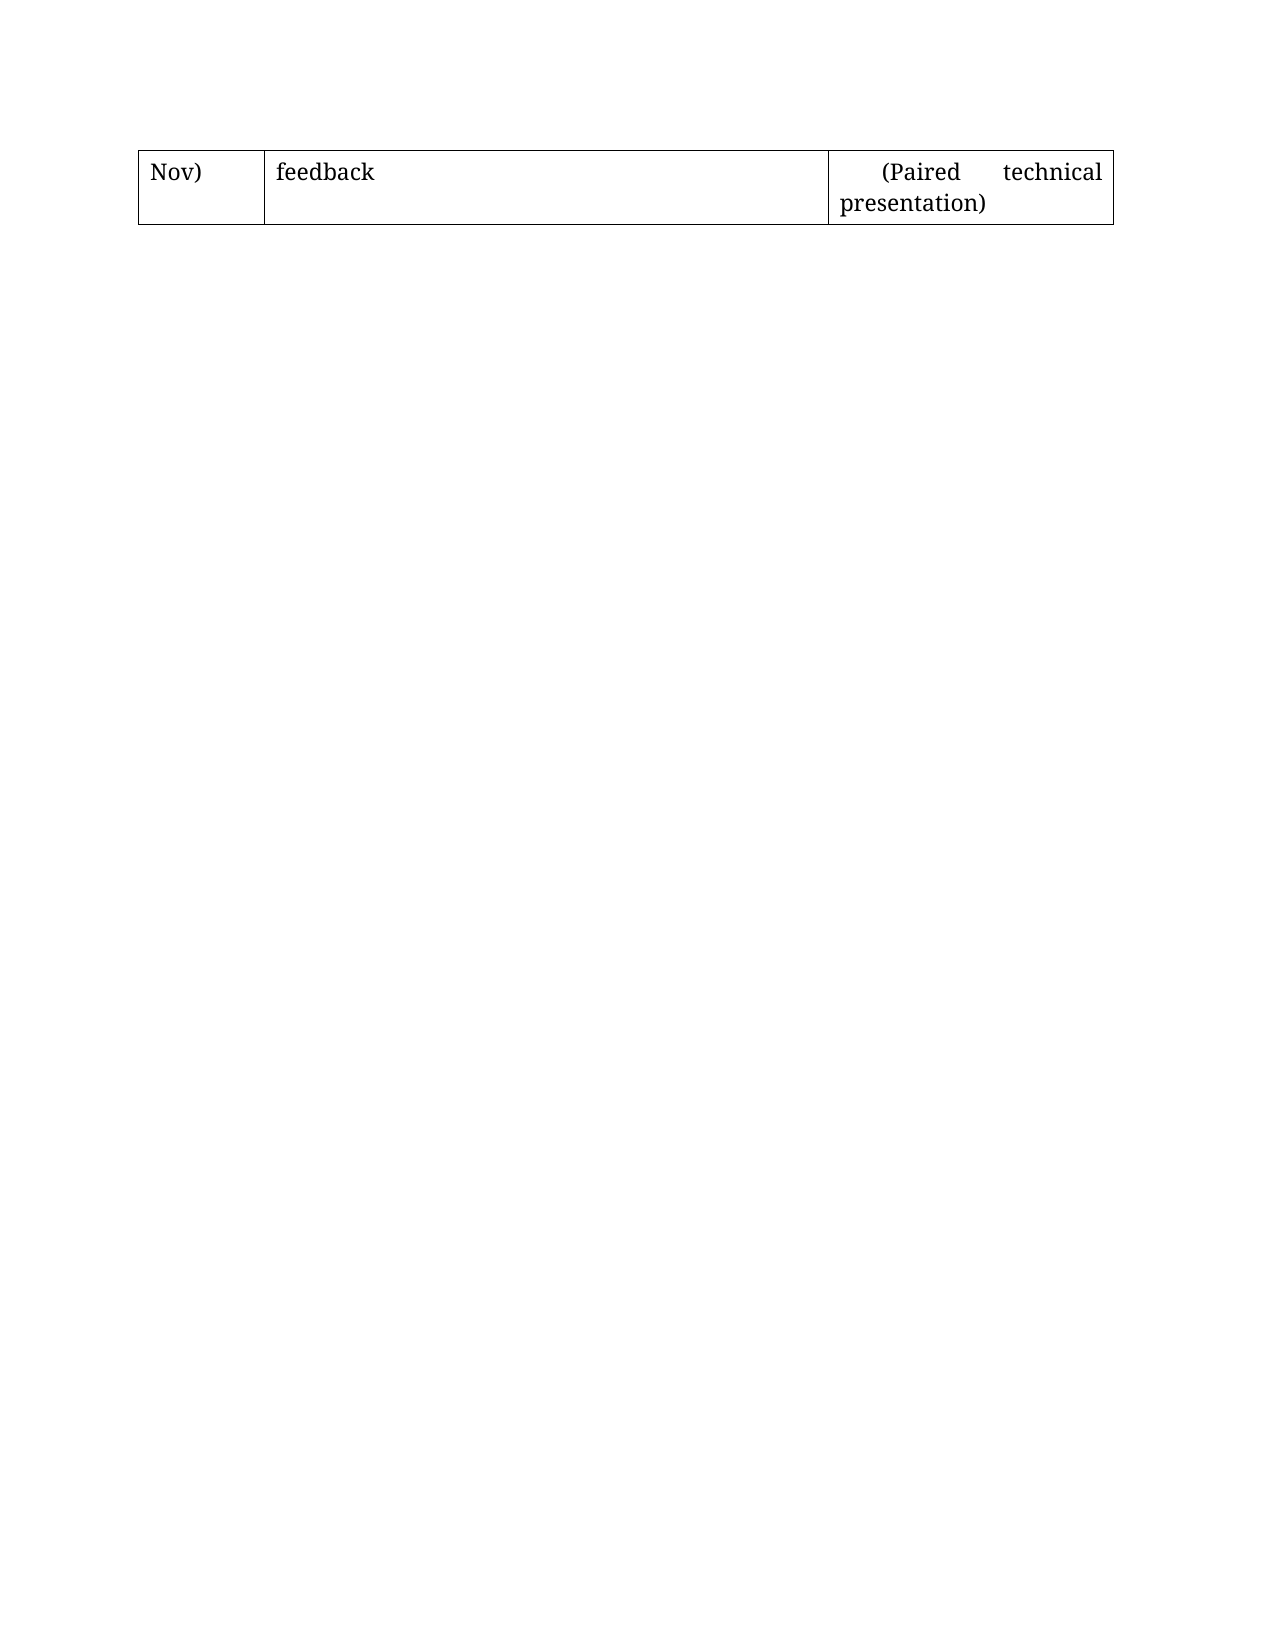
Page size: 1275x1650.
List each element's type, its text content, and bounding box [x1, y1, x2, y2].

table_cell 13 (13-17 Nov) [139, 151, 264, 223]
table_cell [265, 151, 828, 223]
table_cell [829, 151, 1113, 223]
